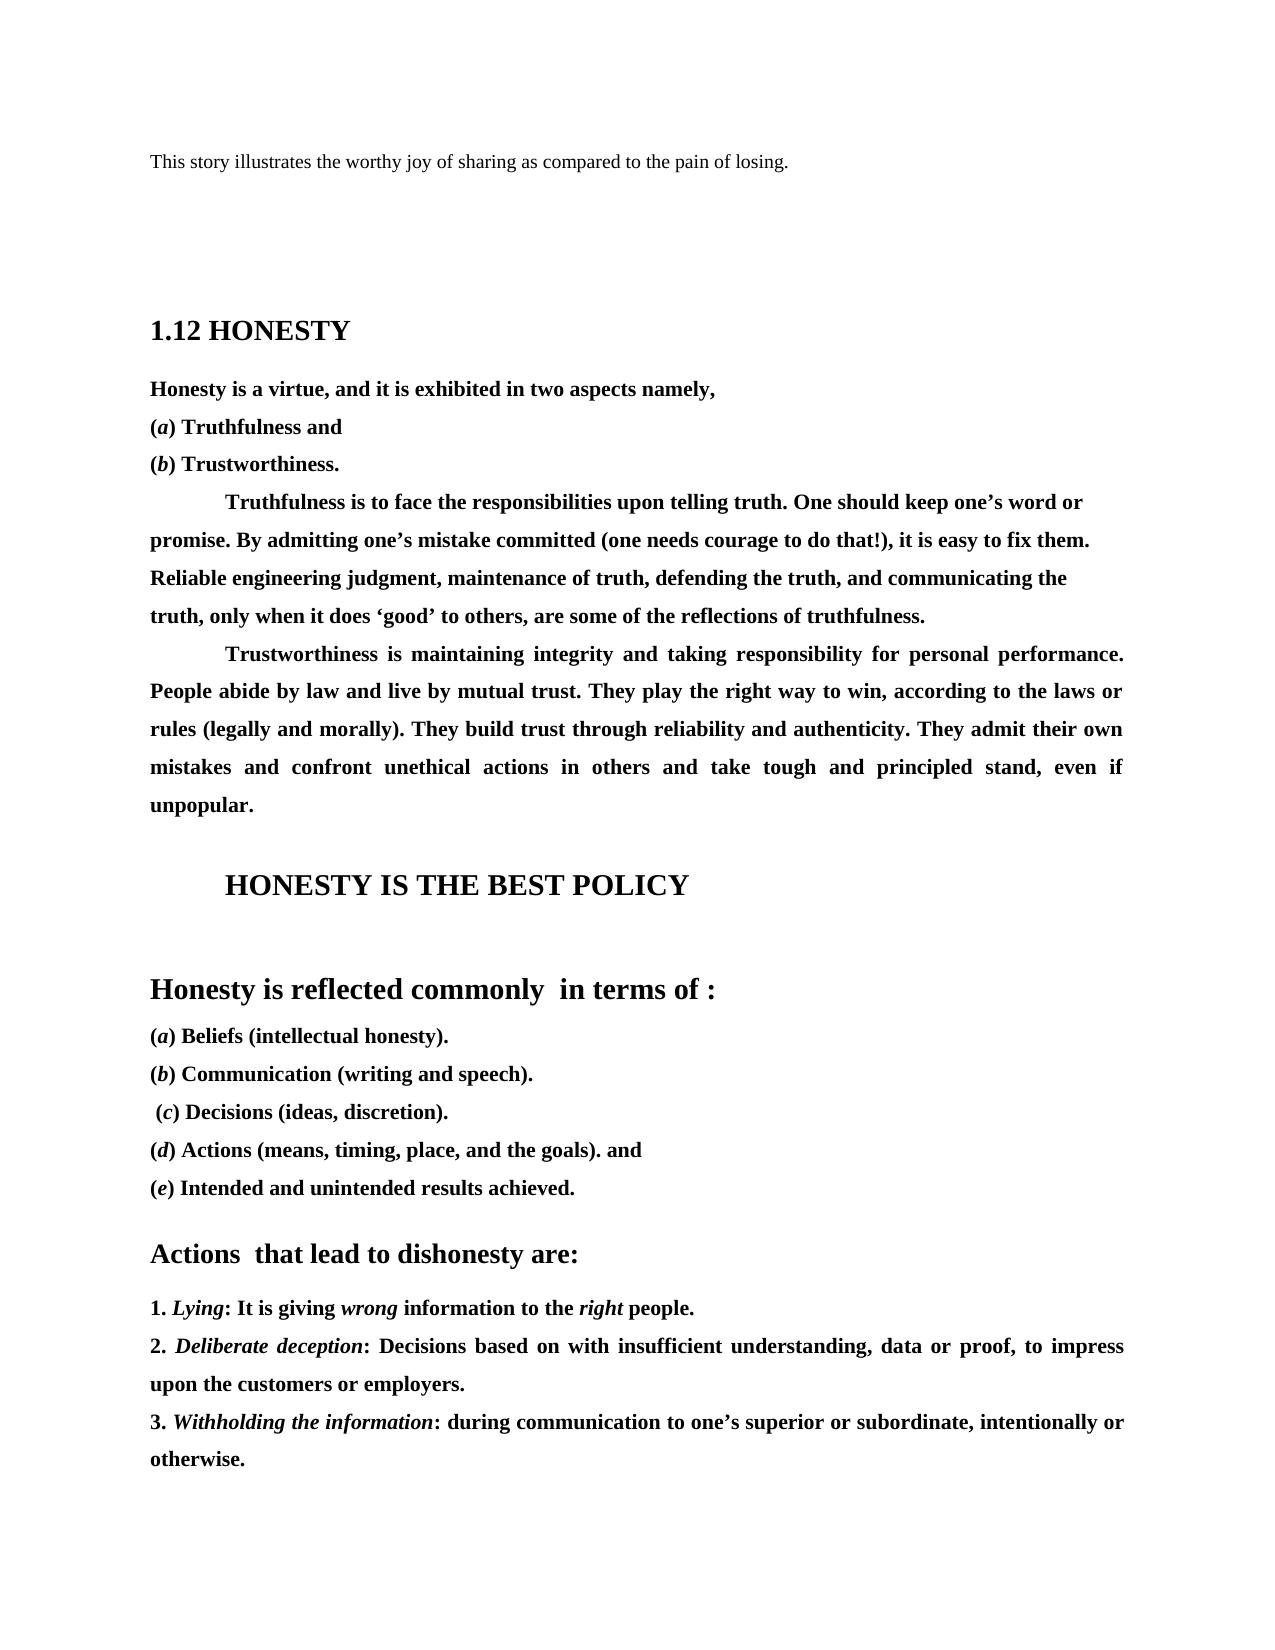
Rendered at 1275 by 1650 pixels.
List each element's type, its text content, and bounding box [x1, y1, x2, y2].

text This story illustrates the worthy joy of sharing as compared to the pain of losing. [150, 150, 1125, 173]
text Reliable engineering judgment, maintenance of truth, defending the truth, and communicating the truth, only when it does ‘good’ to others, are some of the reflections of truthfulness. [150, 565, 1125, 628]
text (c) Decisions (ideas, discretion). [150, 1099, 1125, 1124]
text 2. Deliberate deception: Decisions based on with insufficient understanding, data or proof, to impress upon the customers or employers. [150, 1333, 1125, 1396]
text Honesty is reflected commonly in terms of : [150, 971, 1125, 1006]
text Trustworthiness is maintaining integrity and taking responsibility for personal performance. People abide by law and live by mutual trust. They play the right way to win, according to the laws or rules (legally and morally). They build trust through reliability and authenticity. They admit their own mistakes and confront unethical actions in others and take tough and principled stand, even if unpopular. [150, 641, 1125, 817]
text Actions that lead to dishonesty are: [150, 1238, 1125, 1270]
text (b) Trustworthiness. [150, 451, 1125, 477]
text (a) Beliefs (intellectual honesty). [150, 1023, 1125, 1048]
text (e) Intended and unintended results achieved. [150, 1174, 1125, 1200]
text (a) Truthfulness and [150, 414, 1125, 439]
text (d) Actions (means, timing, place, and the goals). and [150, 1137, 1125, 1162]
text 3. Withholding the information: during communication to one’s superior or subordinate, intentionally or otherwise. [150, 1409, 1125, 1472]
text HONESTY IS THE BEST POLICY [150, 867, 1125, 902]
text 1.12 HONESTY [150, 313, 1125, 347]
text Truthfulness is to face the responsibilities upon telling truth. One should keep one’s word or promise. By admitting one’s mistake committed (one needs courage to do that!), it is easy to fix them. [150, 489, 1125, 552]
text (b) Communication (writing and speech). [150, 1061, 1125, 1086]
text 1. Lying: It is giving wrong information to the right people. [150, 1295, 1125, 1320]
text Honesty is a virtue, and it is exhibited in two aspects namely, [150, 376, 1125, 401]
